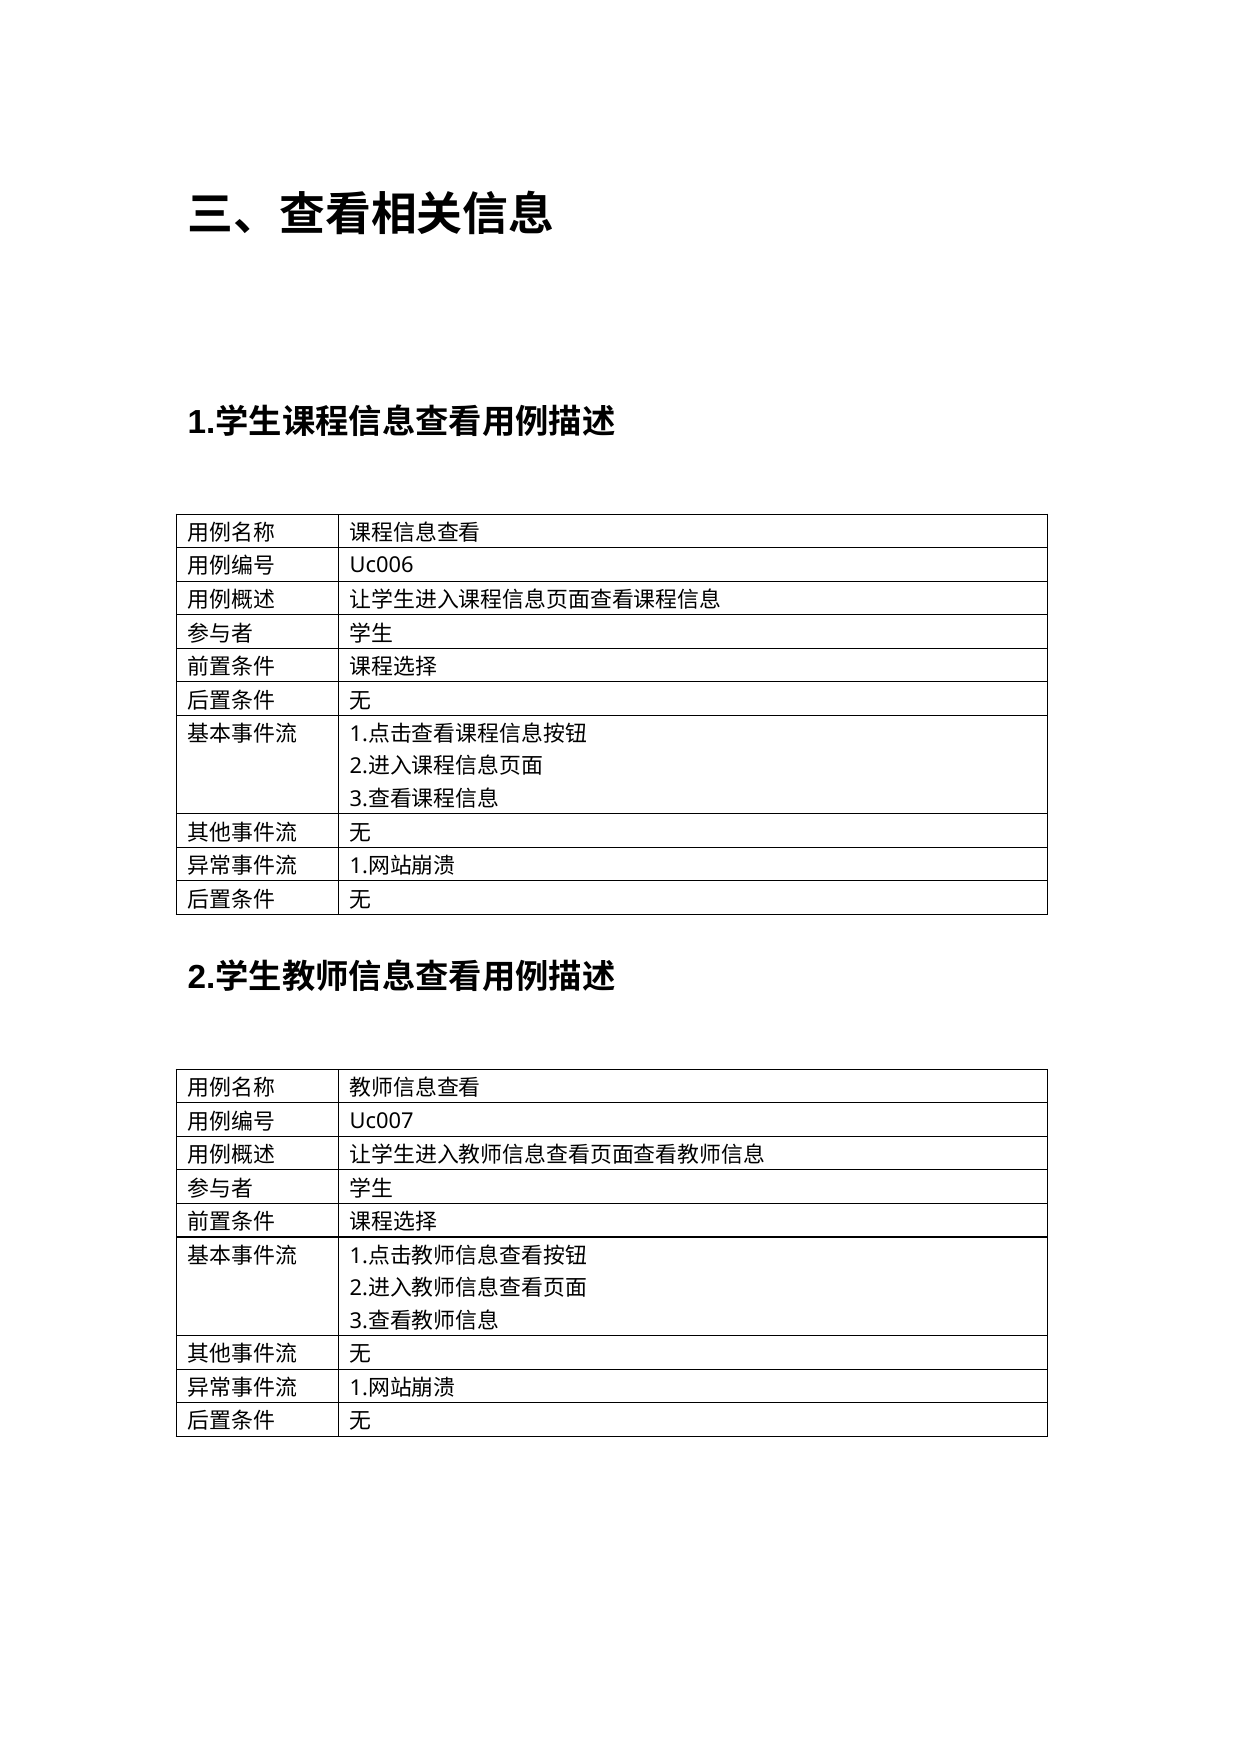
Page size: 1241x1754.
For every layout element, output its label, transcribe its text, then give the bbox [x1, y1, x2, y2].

table_cell 课程选择 [339, 1204, 1047, 1236]
table_cell 1.网站崩溃 [339, 848, 1047, 880]
table_cell 后置条件 [177, 682, 338, 715]
table_cell 无 [339, 1336, 1047, 1368]
table_cell 参与者 [177, 1170, 338, 1203]
table_header 课程信息查看 [339, 515, 1047, 547]
table_cell 用例编号 [177, 1103, 338, 1136]
table_header 教师信息查看 [339, 1070, 1047, 1102]
table_cell 后置条件 [177, 1403, 338, 1436]
table_cell 其他事件流 [177, 1336, 338, 1368]
table_cell 其他事件流 [177, 814, 338, 847]
table_cell 无 [339, 1403, 1047, 1436]
table_cell 参与者 [177, 615, 338, 648]
table_cell 异常事件流 [177, 1370, 338, 1402]
table_cell 学生 [339, 1170, 1047, 1203]
table_cell 基本事件流 [177, 716, 338, 813]
table_header 用例名称 [177, 515, 338, 547]
table_cell 前置条件 [177, 649, 338, 681]
table_cell 让学生进入教师信息查看页面查看教师信息 [339, 1137, 1047, 1169]
table_cell 前置条件 [177, 1204, 338, 1236]
table_cell 1.网站崩溃 [339, 1370, 1047, 1402]
table_cell 用例编号 [177, 548, 338, 581]
table_header 用例名称 [177, 1070, 338, 1102]
table_cell 课程选择 [339, 649, 1047, 681]
subtitle 1.学生课程信息查看用例描述 [187, 387, 1053, 452]
table_cell 异常事件流 [177, 848, 338, 880]
table_cell 无 [339, 682, 1047, 715]
table_cell 1.点击查看课程信息按钮 2.进入课程信息页面 3.查看课程信息 [339, 716, 1047, 813]
subtitle 查看相关信息 [187, 162, 1053, 259]
table_cell 让学生进入课程信息页面查看课程信息 [339, 582, 1047, 614]
table_cell 用例概述 [177, 582, 338, 614]
table_cell 后置条件 [177, 881, 338, 914]
subtitle 2.学生教师信息查看用例描述 [187, 942, 1053, 1007]
table_cell 用例概述 [177, 1137, 338, 1169]
table_cell Uc007 [339, 1103, 1047, 1136]
table_cell 无 [339, 814, 1047, 847]
table_cell 1.点击教师信息查看按钮 2.进入教师信息查看页面 3.查看教师信息 [339, 1238, 1047, 1335]
table_cell 基本事件流 [177, 1238, 338, 1335]
table_cell 无 [339, 881, 1047, 914]
table_cell 学生 [339, 615, 1047, 648]
table_cell Uc006 [339, 548, 1047, 581]
